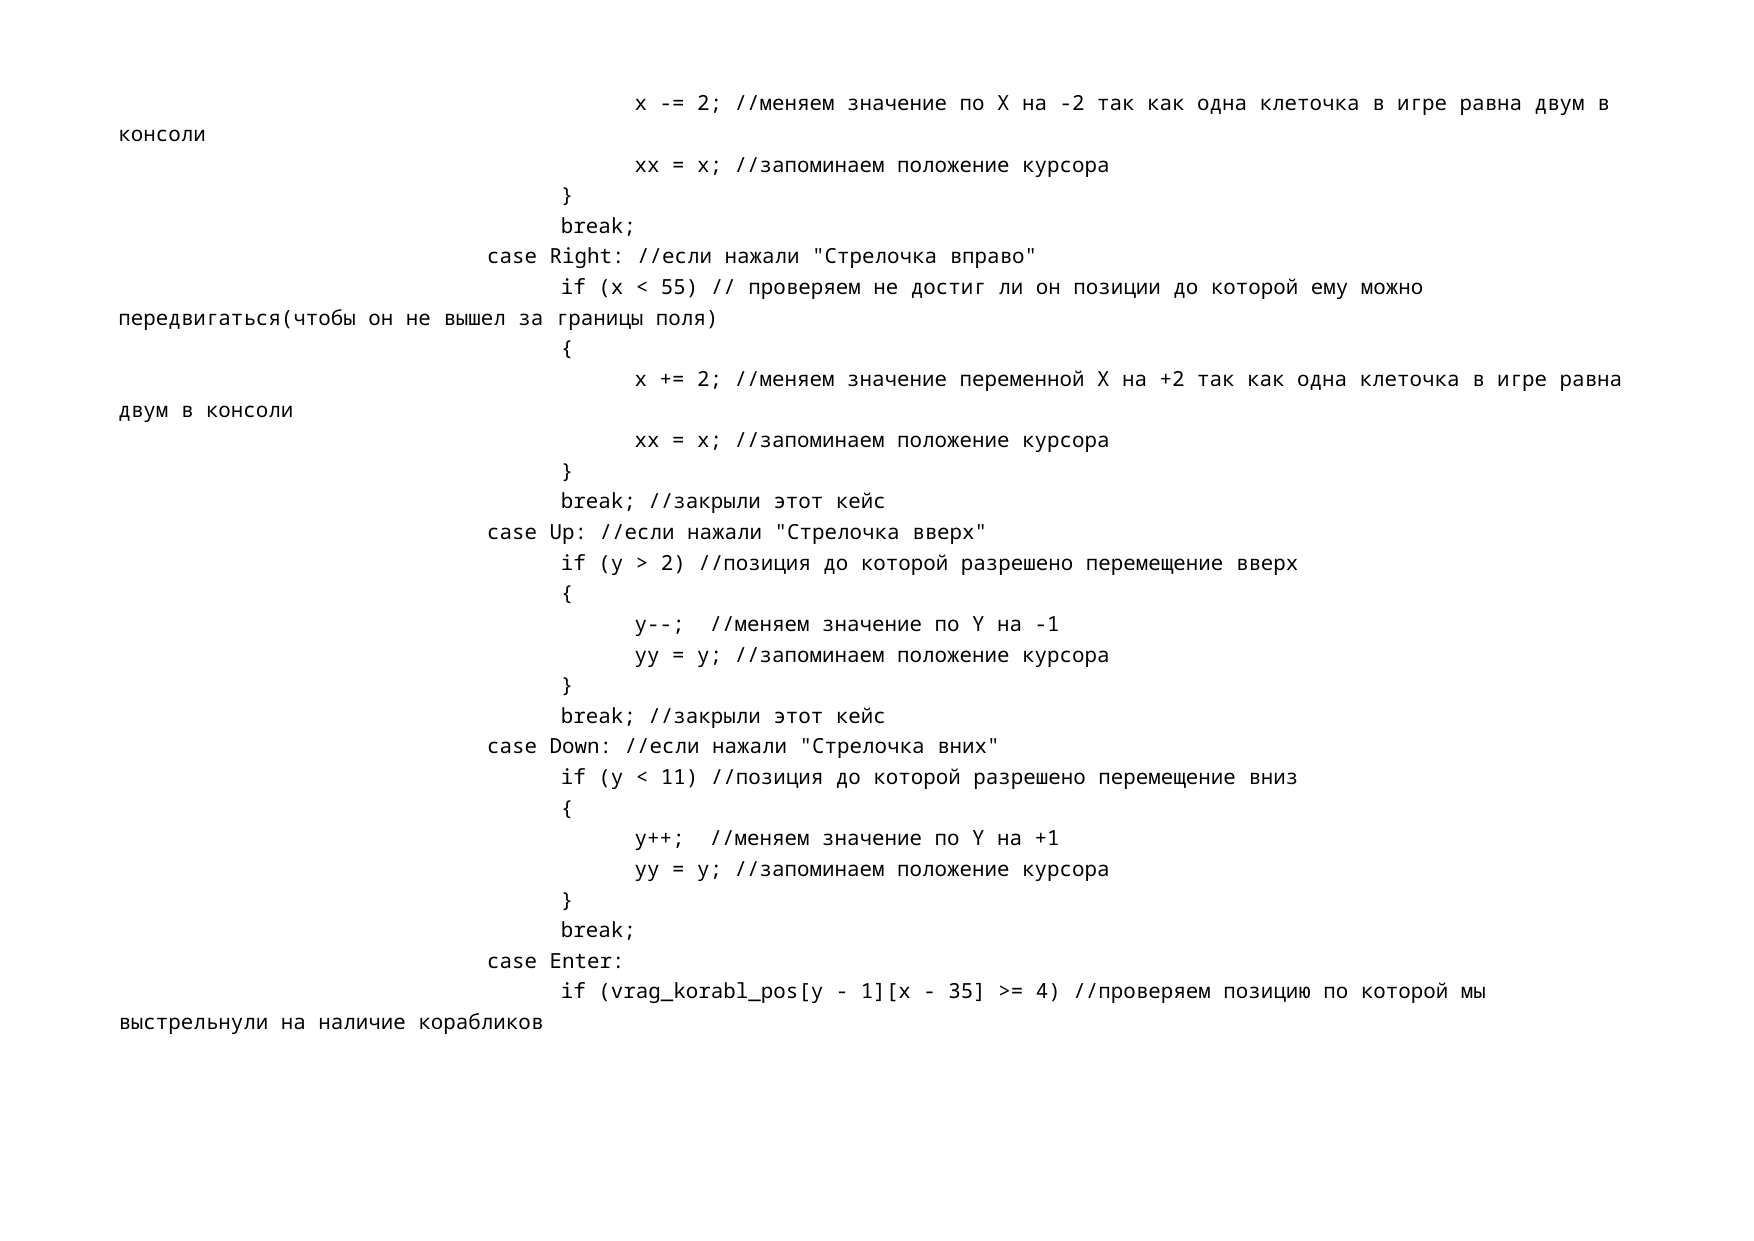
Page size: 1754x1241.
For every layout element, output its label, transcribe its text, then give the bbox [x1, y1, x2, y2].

text break; [118, 915, 1636, 944]
text { [118, 793, 1636, 821]
text if (y > 2) //позиция до которой разрешено перемещение вверх [118, 548, 1636, 576]
text { [118, 578, 1636, 607]
text if (x < 55) // проверяем не достиг ли он позиции до которой ему можно передвигаться(чтобы он не вышел за границы поля) [118, 272, 1636, 331]
text case Enter: [118, 946, 1636, 974]
text if (vrag_korabl_pos[y - 1][x - 35] >= 4) //проверяем позицию по которой мы выстрельнули на наличие корабликов [118, 977, 1636, 1036]
text break; [118, 211, 1636, 239]
text if (y < 11) //позиция до которой разрешено перемещение вниз [118, 762, 1636, 791]
text case Down: //если нажали "Стрелочка вних" [118, 732, 1636, 760]
text xx = x; //запоминаем положение курсора [118, 425, 1636, 454]
text break; //закрыли этот кейс [118, 487, 1636, 515]
text yy = y; //запоминаем положение курсора [118, 854, 1636, 883]
text } [118, 180, 1636, 209]
text case Up: //если нажали "Стрелочка вверх" [118, 517, 1636, 546]
text x += 2; //меняем значение переменной Х на +2 так как одна клеточка в игре равна двум в консоли [118, 364, 1636, 423]
text y++; //меняем значение по Y на +1 [118, 823, 1636, 852]
text } [118, 885, 1636, 913]
text break; //закрыли этот кейс [118, 701, 1636, 729]
text y--; //меняем значение по Y на -1 [118, 609, 1636, 638]
text } [118, 670, 1636, 699]
text x -= 2; //меняем значение по Х на -2 так как одна клеточка в игре равна двум в консоли [118, 88, 1636, 148]
text case Right: //если нажали "Стрелочка вправо" [118, 242, 1636, 270]
text xx = x; //запоминаем положение курсора [118, 150, 1636, 178]
text { [118, 333, 1636, 362]
text yy = y; //запоминаем положение курсора [118, 640, 1636, 668]
text } [118, 456, 1636, 484]
